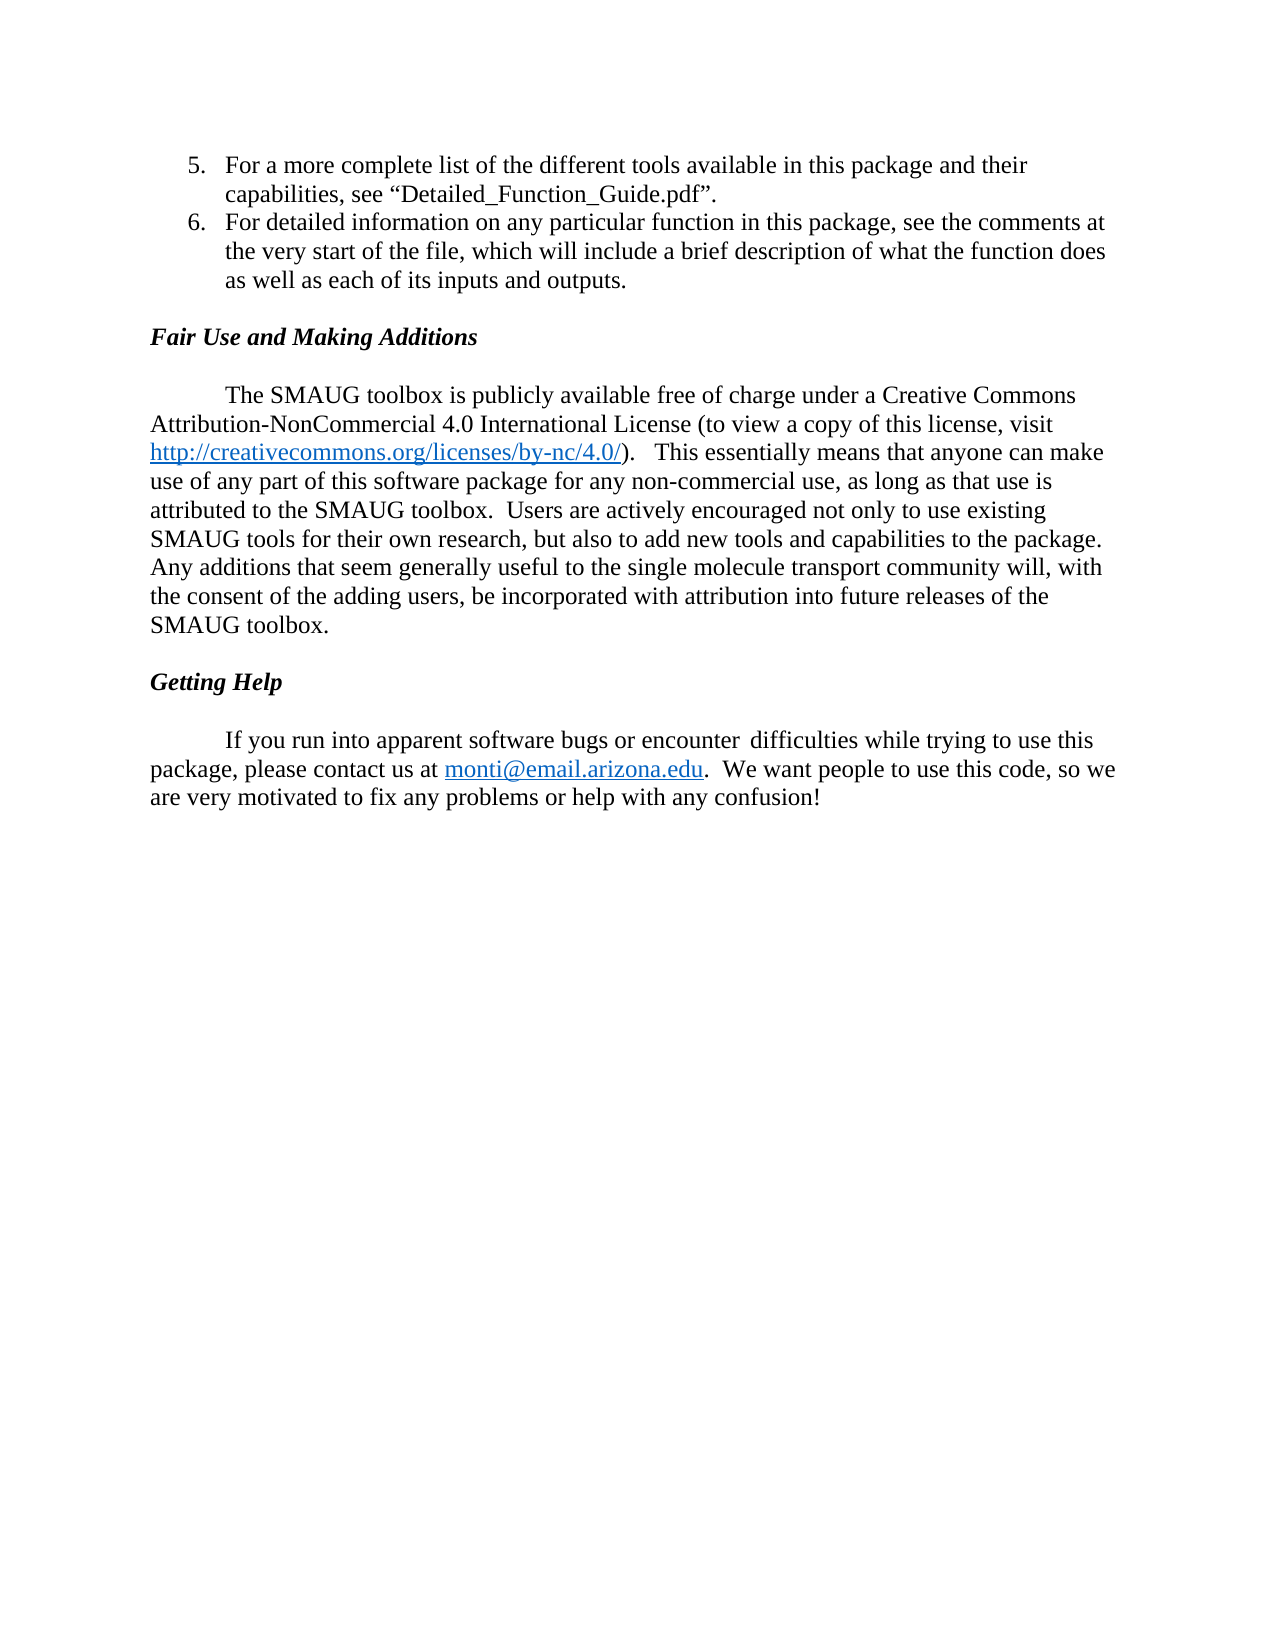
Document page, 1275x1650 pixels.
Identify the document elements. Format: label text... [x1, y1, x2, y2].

text Getting Help [150, 667, 1125, 696]
list For a more complete list of the different tools available in this package and their capabilities, see “Detailed_Function_Guide.pdf”. [187, 150, 1125, 207]
text If you run into apparent software bugs or encounter difficulties while trying to use this package, please contact us at monti@email.arizona.edu. We want people to use this code, so we are very motivated to fix any problems or help with any confusion! [150, 725, 1125, 811]
text Fair Use and Making Additions [150, 322, 1125, 351]
